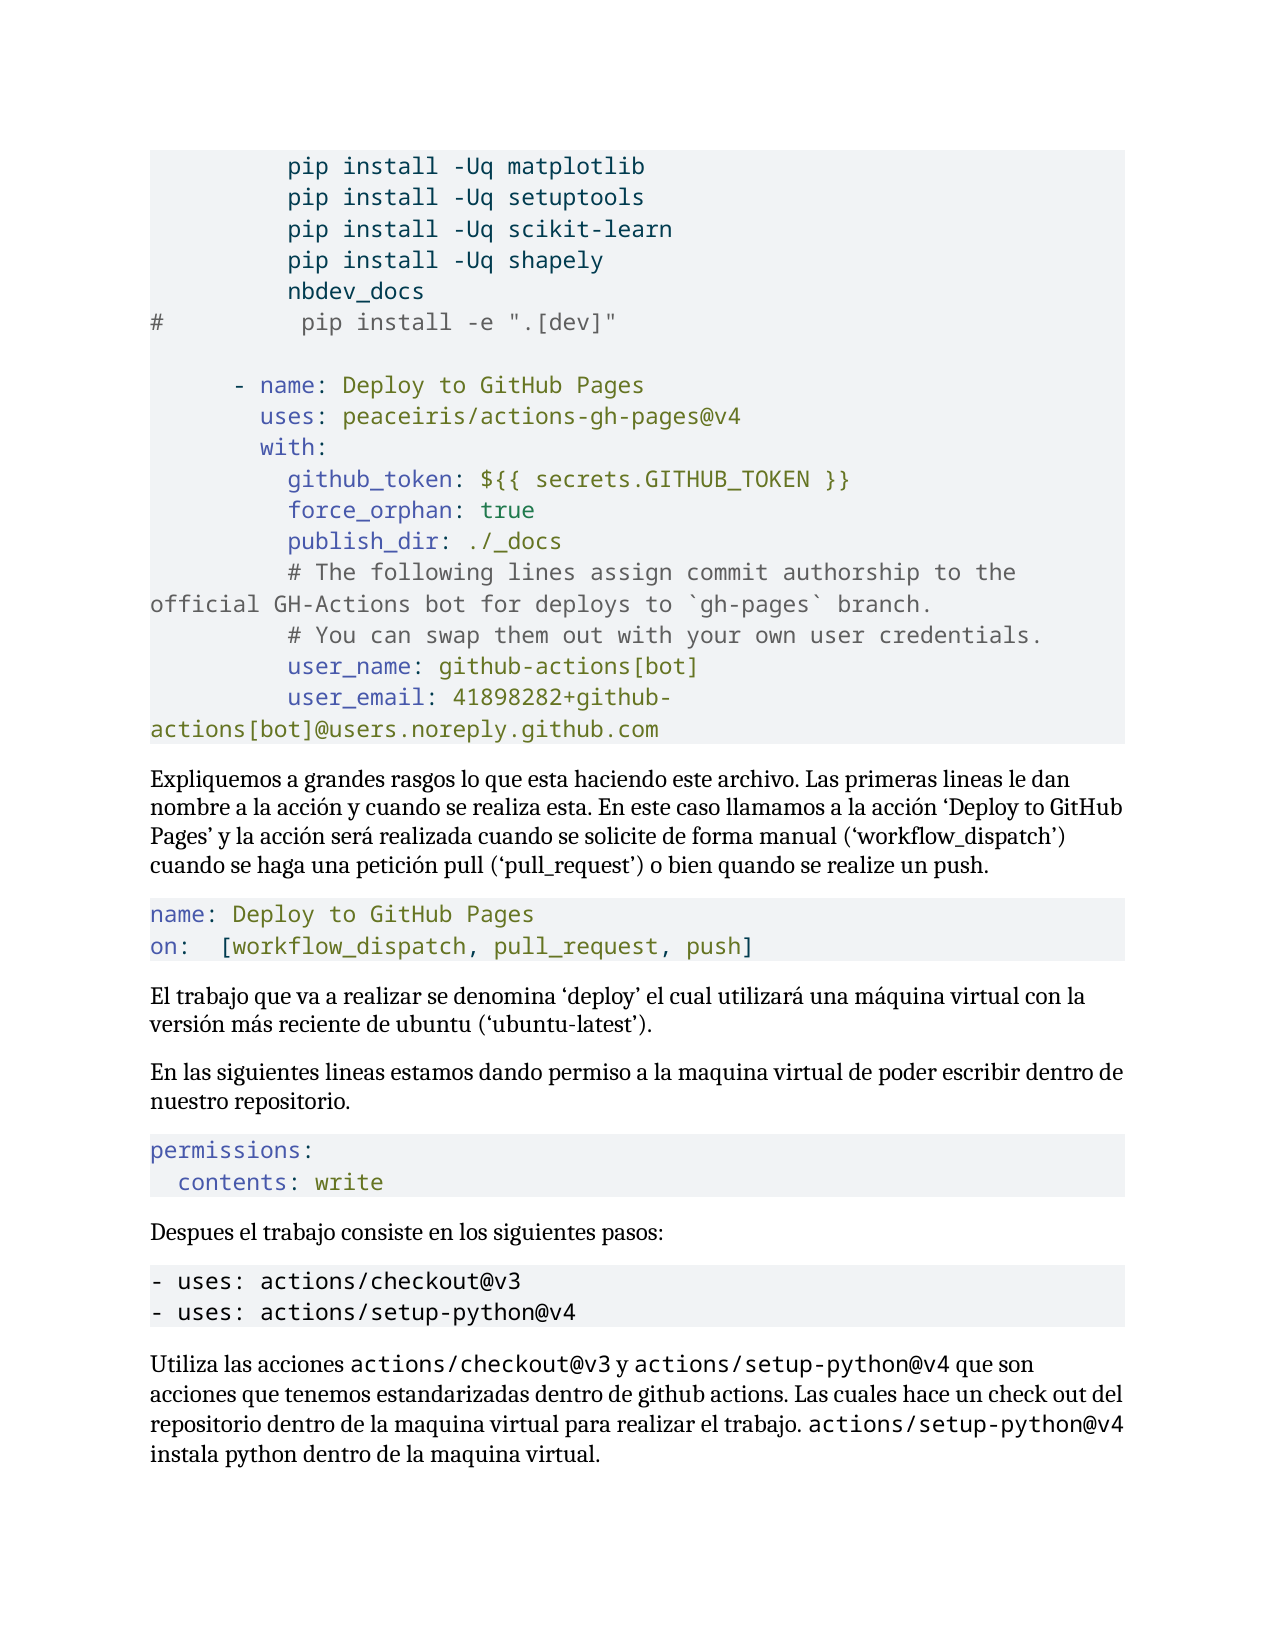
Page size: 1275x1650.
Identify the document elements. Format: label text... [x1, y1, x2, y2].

text - uses: actions/checkout@v3 - uses: actions/setup-python@v4 [150, 1265, 1125, 1327]
text El trabajo que va a realizar se denomina ‘deploy’ el cual utilizará una máquina virtual con la versión más reciente de ubuntu (‘ubuntu-latest’). [150, 982, 1125, 1039]
text Utiliza las acciones actions/checkout@v3 y actions/setup-python@v4 que son acciones que tenemos estandarizadas dentro de github actions. Las cuales hace un check out del repositorio dentro de la maquina virtual para realizar el trabajo. actions/setup-python@v4 instala python dentro de la maquina virtual. [150, 1348, 1125, 1468]
text Despues el trabajo consiste en los siguientes pasos: [150, 1217, 1125, 1246]
text Expliquemos a grandes rasgos lo que esta haciendo este archivo. Las primeras lineas le dan nombre a la acción y cuando se realiza esta. En este caso llamamos a la acción ‘Deploy to GitHub Pages’ y la acción será realizada cuando se solicite de forma manual (‘workflow_dispatch’) cuando se haga una petición pull (‘pull_request’) o bien quando se realize un push. [150, 764, 1125, 879]
text permissions: contents: write [315, 1134, 1125, 1197]
text name: Deploy to GitHub Pages on: [workflow_dispatch, pull_request, push] [150, 898, 1125, 961]
text En las siguientes lineas estamos dando permiso a la maquina virtual de poder escribir dentro de nuestro repositorio. [150, 1058, 1125, 1115]
